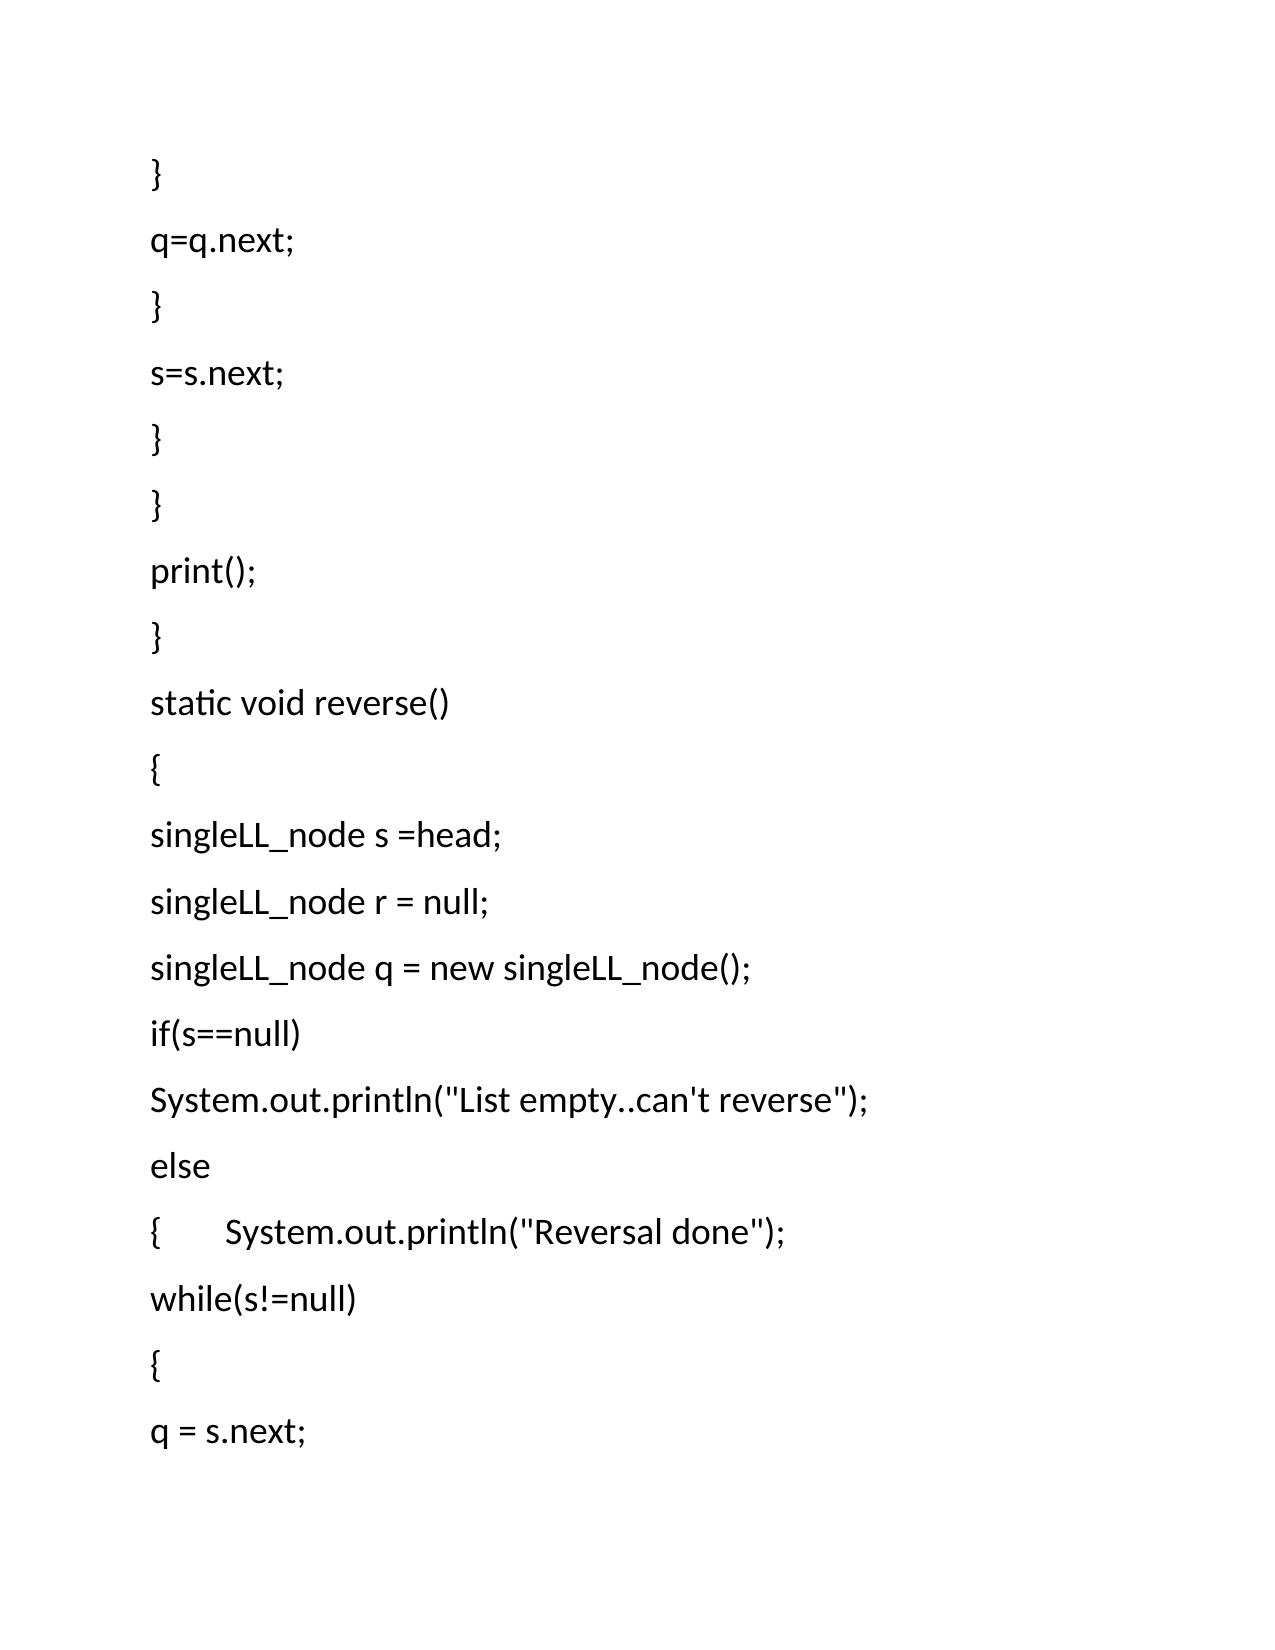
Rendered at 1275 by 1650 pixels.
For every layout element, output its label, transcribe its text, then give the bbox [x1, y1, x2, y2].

text } [150, 481, 1125, 527]
text { [150, 745, 1125, 791]
text else [150, 1142, 1125, 1188]
text q = s.next; [150, 1407, 1125, 1453]
text singleLL_node q = new singleLL_node(); [150, 944, 1125, 989]
text if(s==null) [150, 1010, 1125, 1056]
text q=q.next; [150, 216, 1125, 262]
text print(); [150, 547, 1125, 593]
text } [150, 613, 1125, 659]
text } [150, 282, 1125, 328]
text singleLL_node s =head; [150, 811, 1125, 857]
text { System.out.println("Reversal done"); [150, 1208, 1125, 1254]
text System.out.println("List empty..can't reverse"); [150, 1076, 1125, 1122]
text } [150, 150, 1125, 196]
text singleLL_node r = null; [150, 878, 1125, 923]
text } [150, 414, 1125, 460]
text static void reverse() [150, 679, 1125, 725]
text s=s.next; [150, 348, 1125, 394]
text while(s!=null) [150, 1274, 1125, 1320]
text { [150, 1341, 1125, 1386]
